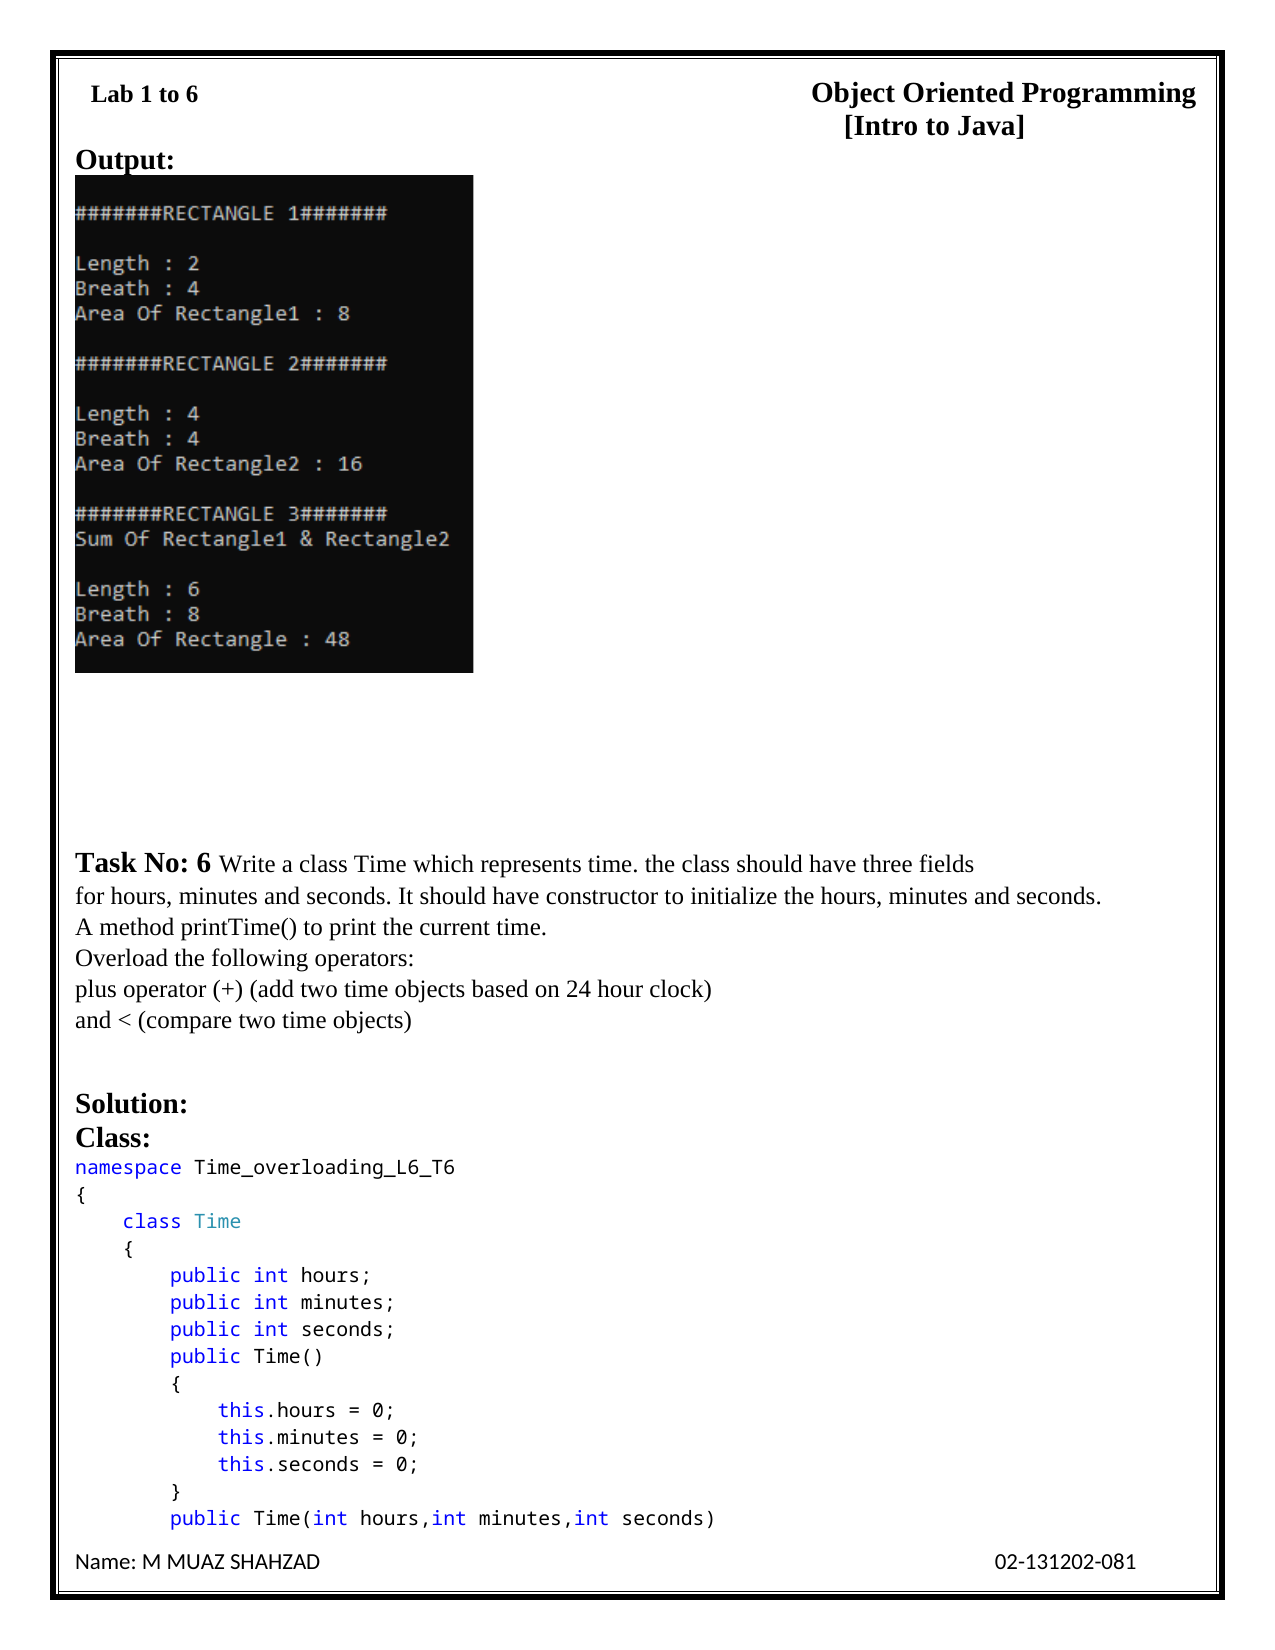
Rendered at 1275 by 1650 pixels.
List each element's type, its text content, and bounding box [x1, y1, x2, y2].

text this.seconds = 0; [75, 1450, 1200, 1477]
text public int seconds; [75, 1315, 1200, 1342]
text { [75, 1369, 1200, 1396]
text this.minutes = 0; [75, 1423, 1200, 1450]
text class Time [75, 1207, 1200, 1234]
text public Time() [75, 1342, 1200, 1369]
text public int hours; [75, 1261, 1200, 1288]
text Solution: Class: namespace Time_overloading_L6_T6 [75, 1053, 1200, 1180]
text { [75, 1180, 1200, 1207]
text } [75, 1477, 1200, 1504]
text { [75, 1234, 1200, 1261]
list Task No: 6 Write a class Time which represents time. the class should have three fields for hours, minutes and seconds. It should have constructor to initialize the hours, minutes and seconds. A method printTime() to print the current time. Overload the following operators: plus operator (+) (add two time objects based on 24 hour clock) and < (compare two time objects) [75, 845, 1200, 1034]
text public Time(int hours,int minutes,int seconds) [75, 1504, 1200, 1531]
text public int minutes; [75, 1288, 1200, 1315]
picture [75, 175, 474, 673]
text this.hours = 0; [75, 1396, 1200, 1423]
